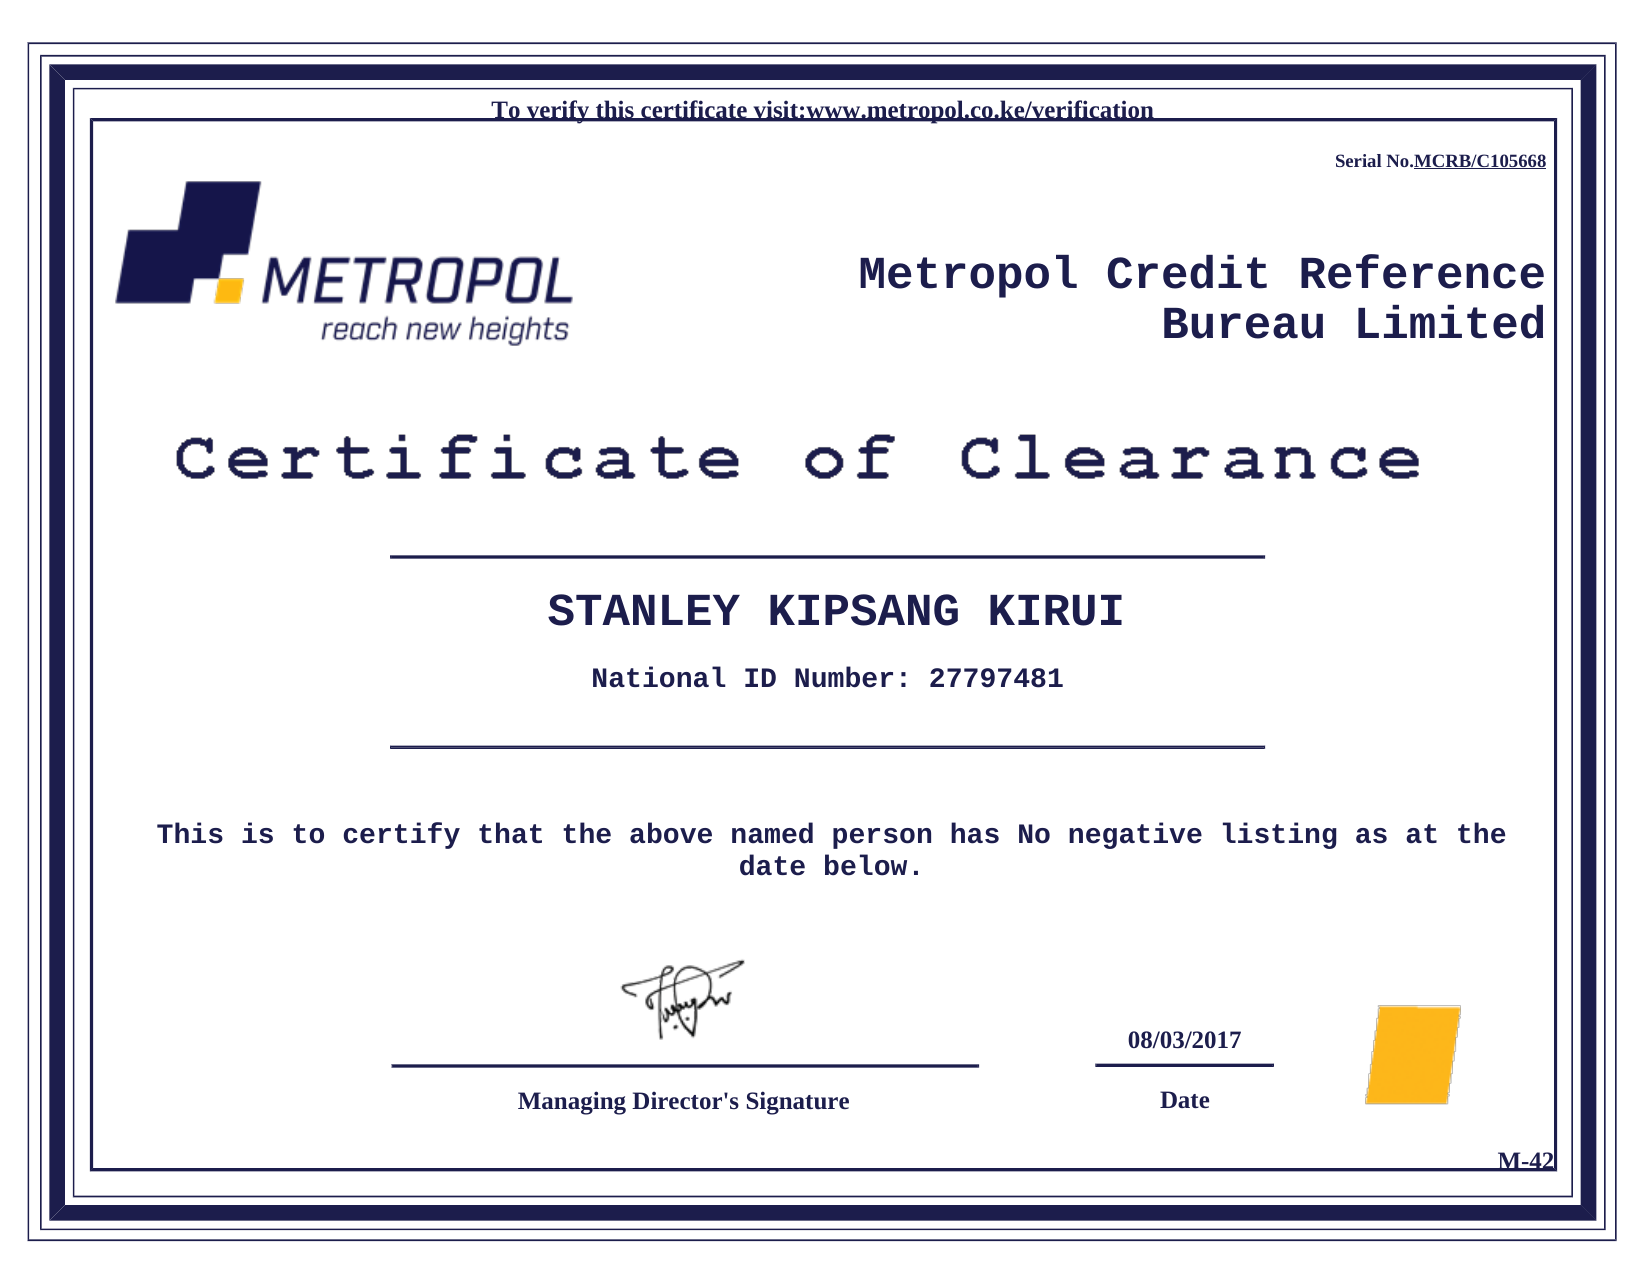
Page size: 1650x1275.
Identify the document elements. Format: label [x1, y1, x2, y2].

picture [163, 399, 1433, 543]
picture [616, 950, 751, 1054]
picture [1361, 1001, 1464, 1109]
picture [100, 166, 587, 360]
